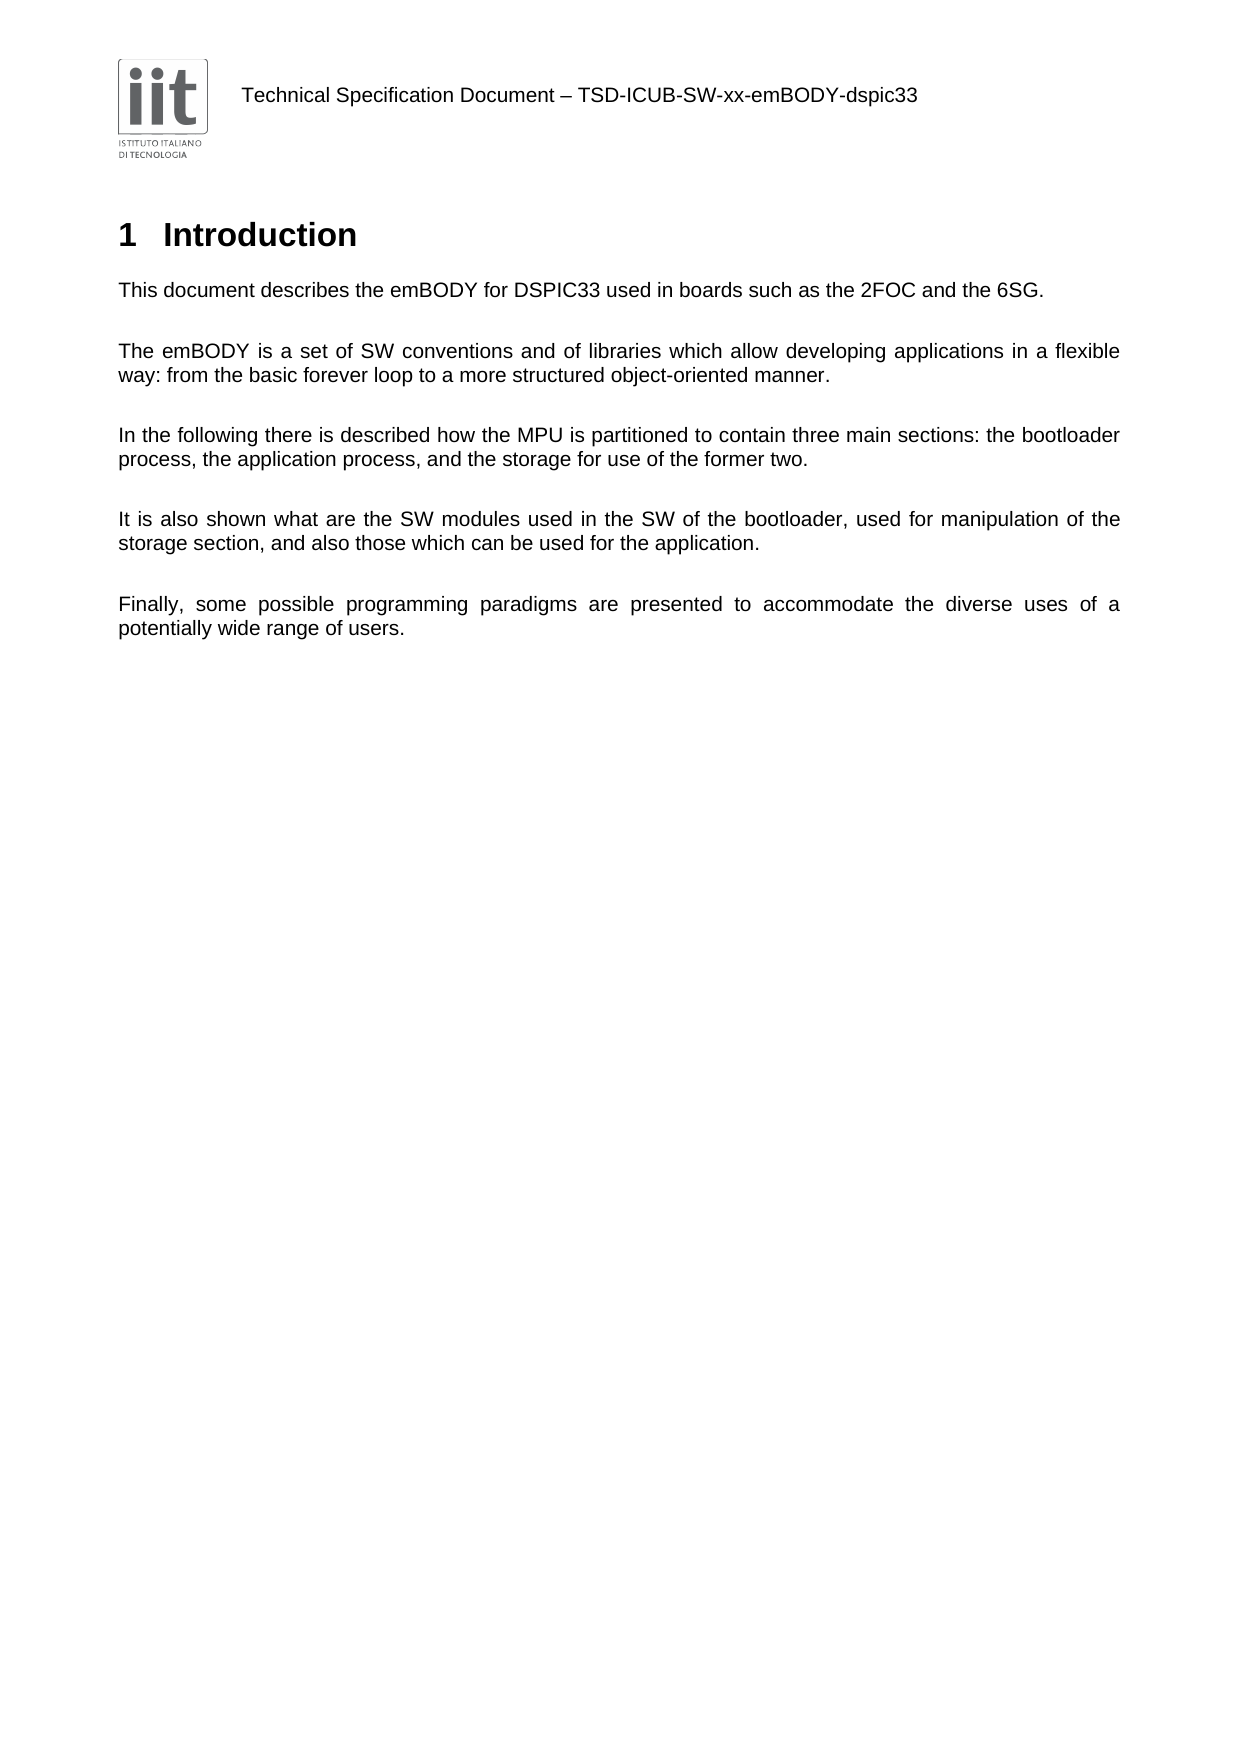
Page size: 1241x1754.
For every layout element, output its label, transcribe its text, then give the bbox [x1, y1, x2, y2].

text This document describes the emBODY for DSPIC33 used in boards such as the 2FOC and the 6SG. [118, 278, 1122, 302]
text In the following there is described how the MPU is partitioned to contain three main sections: the bootloader process, the application process, and the storage for use of the former two. [118, 423, 1122, 471]
text The emBODY is a set of SW conventions and of libraries which allow developing applications in a flexible way: from the basic forever loop to a more structured object-oriented manner. [118, 338, 1122, 386]
picture [118, 59, 208, 158]
text Finally, some possible programming paradigms are presented to accommodate the diverse uses of a potentially wide range of users. [118, 592, 1122, 639]
subtitle Introduction [118, 215, 1122, 253]
text It is also shown what are the SW modules used in the SW of the bootloader, used for manipulation of the storage section, and also those which can be used for the application. [118, 507, 1122, 555]
